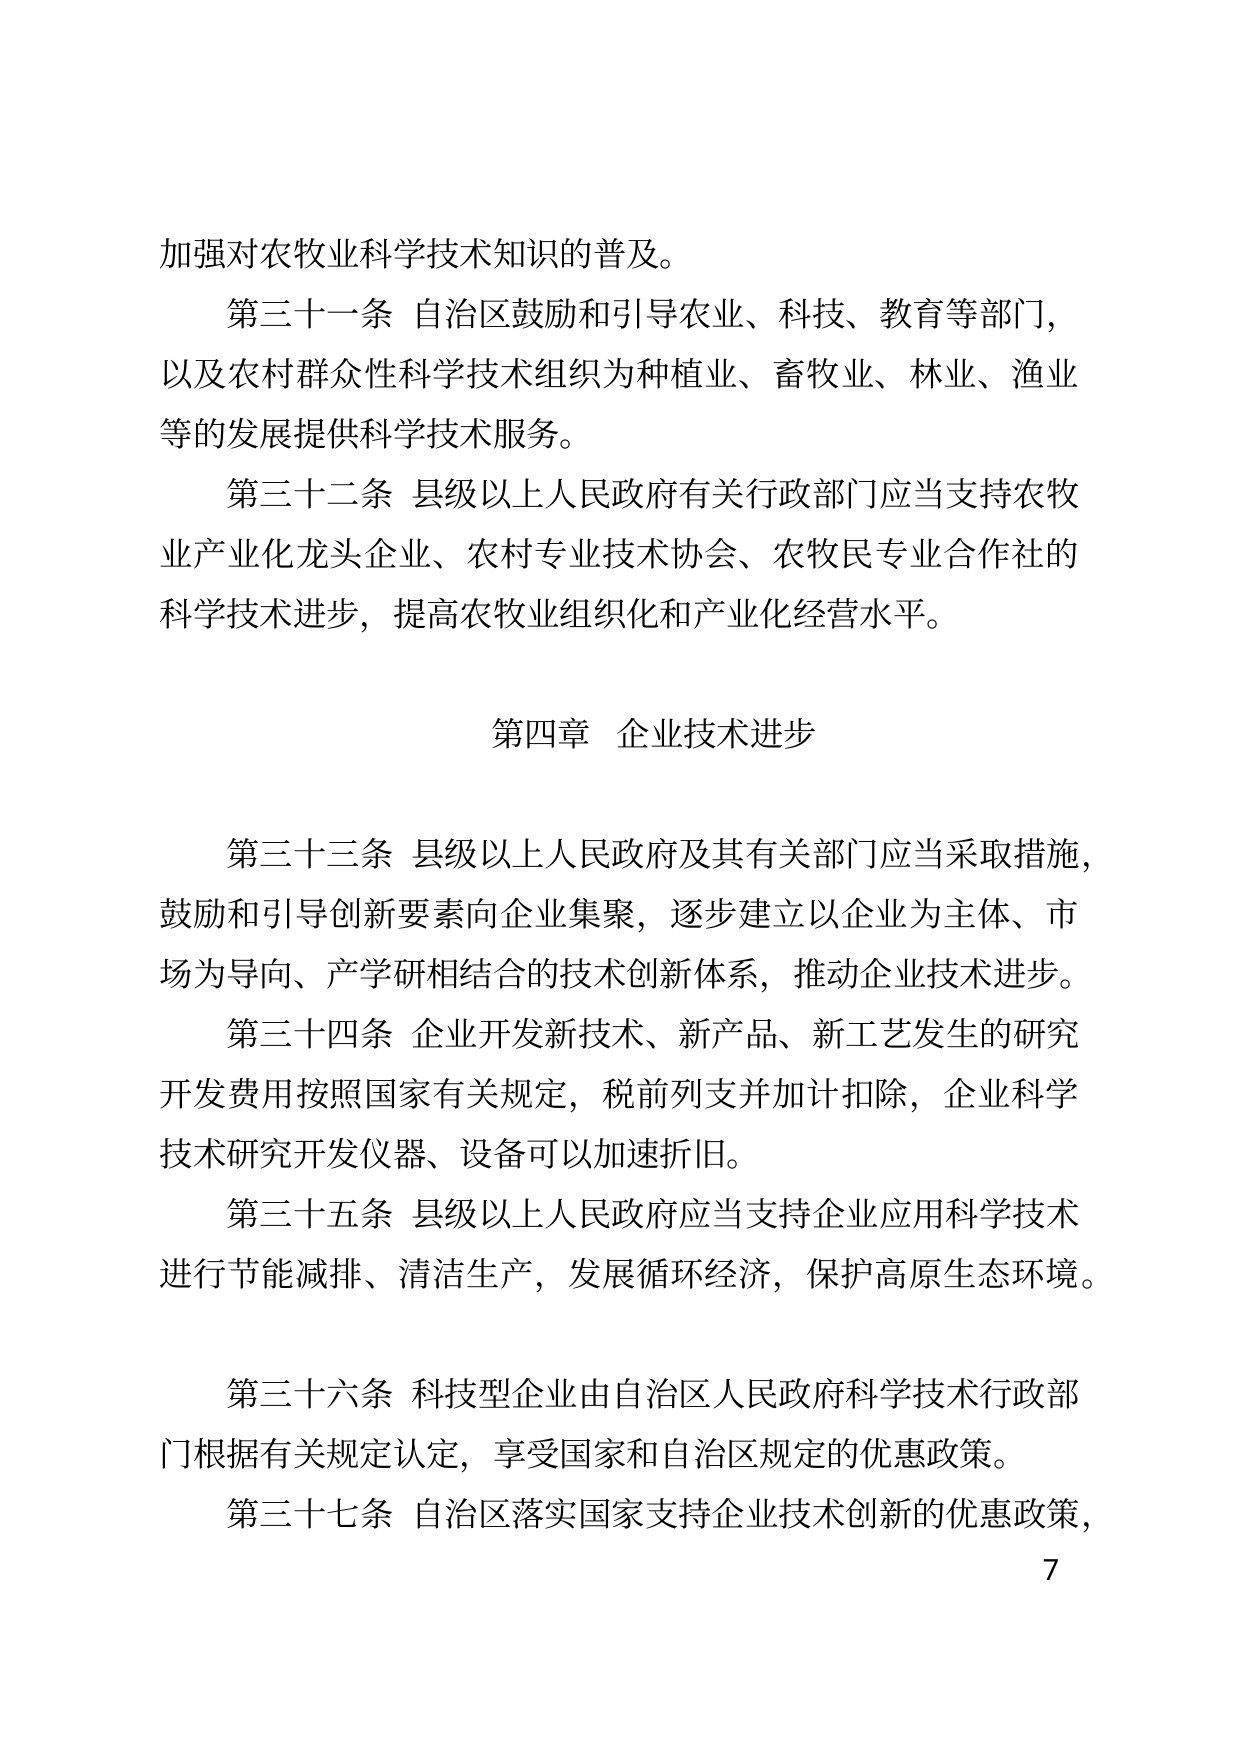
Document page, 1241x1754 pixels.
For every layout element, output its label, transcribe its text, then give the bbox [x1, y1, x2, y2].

text 第三十四条 企业开发新技术、新产品、新工艺发生的研究开发费用按照国家有关规定，税前列支并加计扣除，企业科学技术研究开发仪器、设备可以加速折旧。 [159, 998, 1081, 1178]
text 第三十一条 自治区鼓励和引导农业、科技、教育等部门，以及农村群众性科学技术组织为种植业、畜牧业、林业、渔业等的发展提供科学技术服务。 [159, 278, 1081, 458]
text 第三十五条 县级以上人民政府应当支持企业应用科学技术进行节能减排、清洁生产，发展循环经济，保护高原生态环境。 [159, 1178, 1081, 1358]
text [159, 218, 1081, 278]
text 第三十三条 县级以上人民政府及其有关部门应当采取措施，鼓励和引导创新要素向企业集聚，逐步建立以企业为主体、市场为导向、产学研相结合的技术创新体系，推动企业技术进步。 [159, 818, 1081, 998]
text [159, 1478, 1081, 1538]
text 第四章 企业技术进步 [159, 698, 1081, 758]
text 第三十六条 科技型企业由自治区人民政府科学技术行政部门根据有关规定认定，享受国家和自治区规定的优惠政策。 [159, 1358, 1081, 1478]
text 第三十二条 县级以上人民政府有关行政部门应当支持农牧业产业化龙头企业、农村专业技术协会、农牧民专业合作社的科学技术进步，提高农牧业组织化和产业化经营水平。 [159, 458, 1081, 638]
